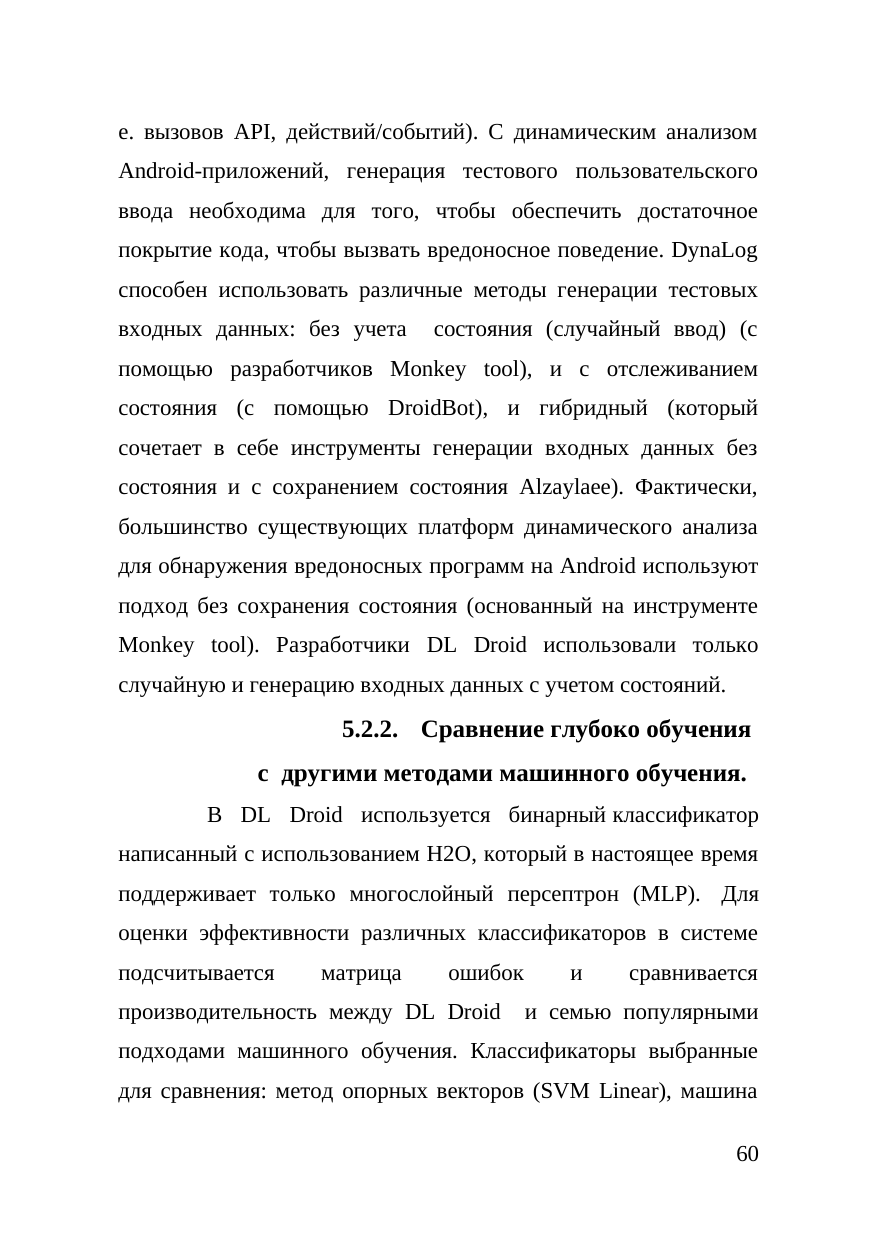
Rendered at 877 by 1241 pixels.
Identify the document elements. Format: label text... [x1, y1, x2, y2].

subtitle Сравнение глубоко обучения с другими методами машинного обучения. [246, 714, 759, 786]
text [118, 118, 759, 697]
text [118, 801, 759, 1103]
